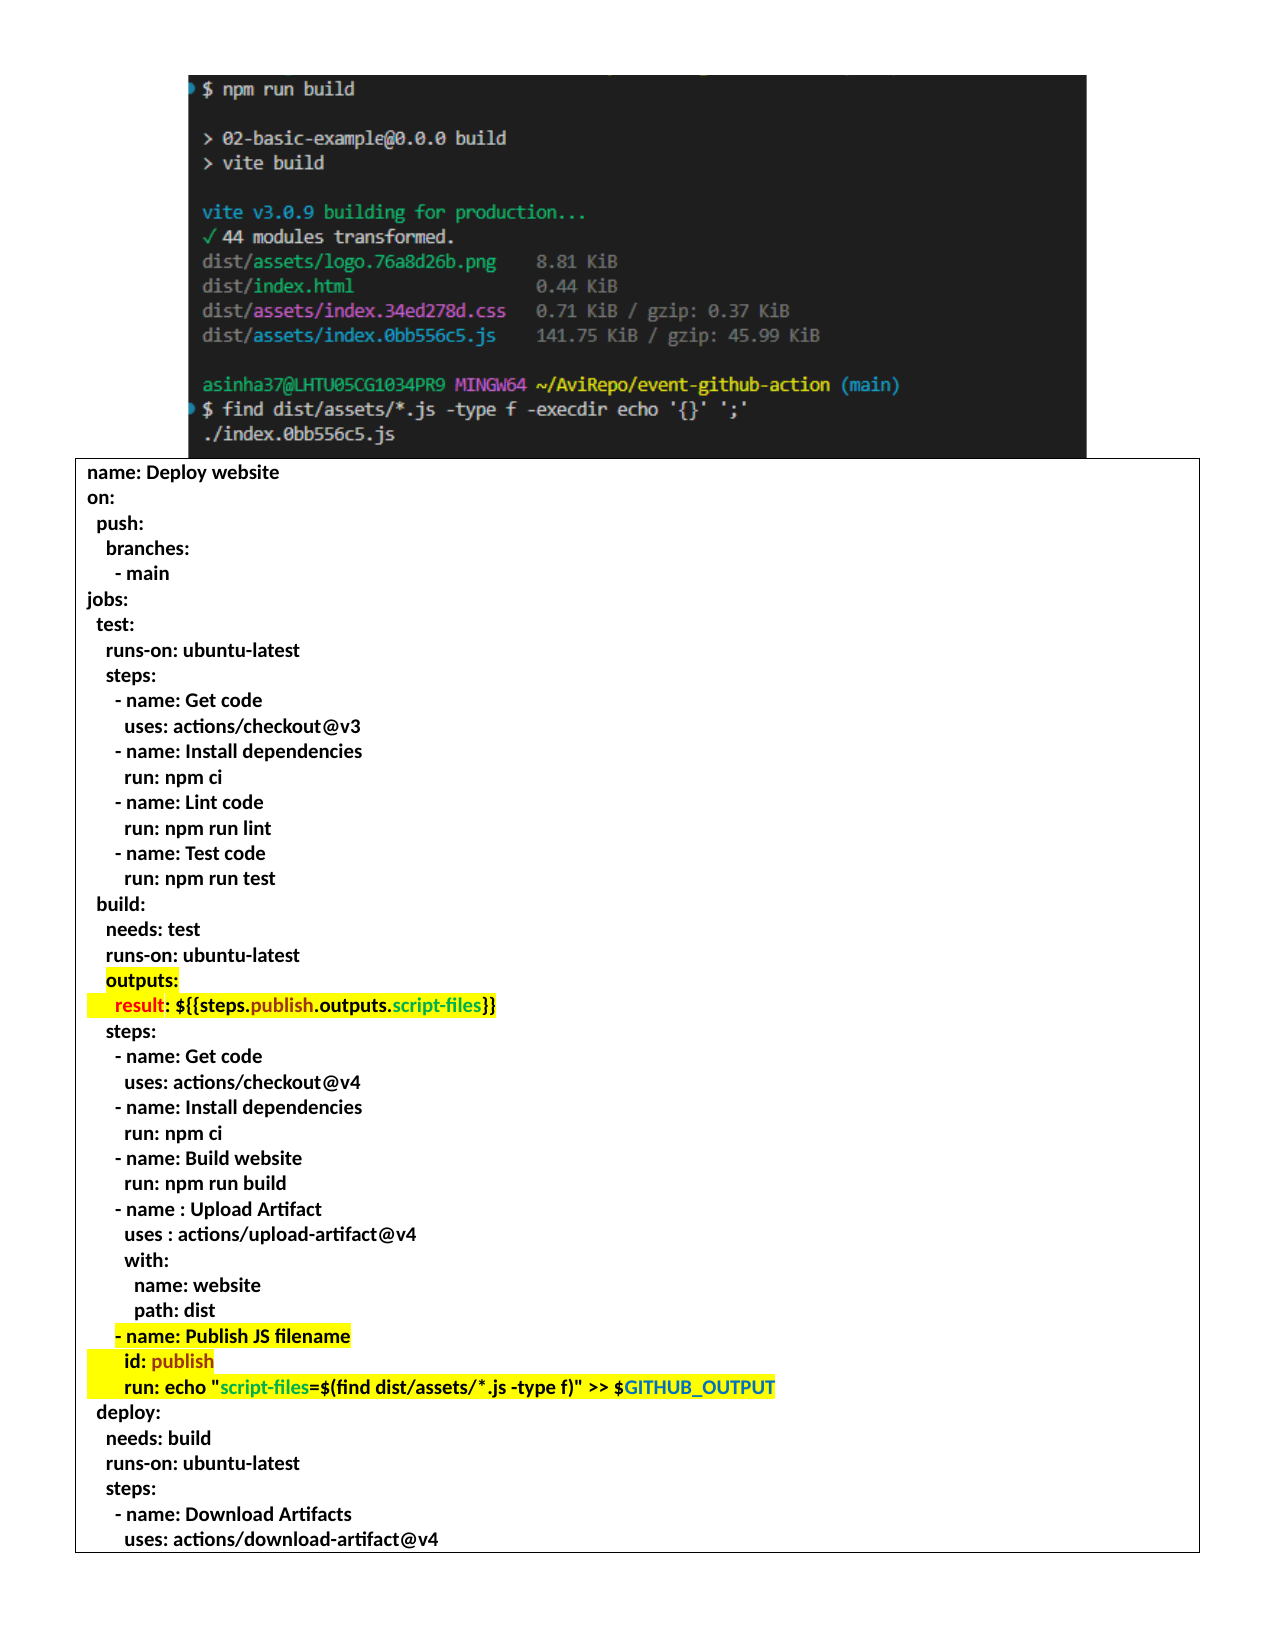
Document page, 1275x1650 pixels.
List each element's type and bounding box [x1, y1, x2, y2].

picture [188, 75, 1087, 458]
table_header [76, 459, 1199, 1552]
